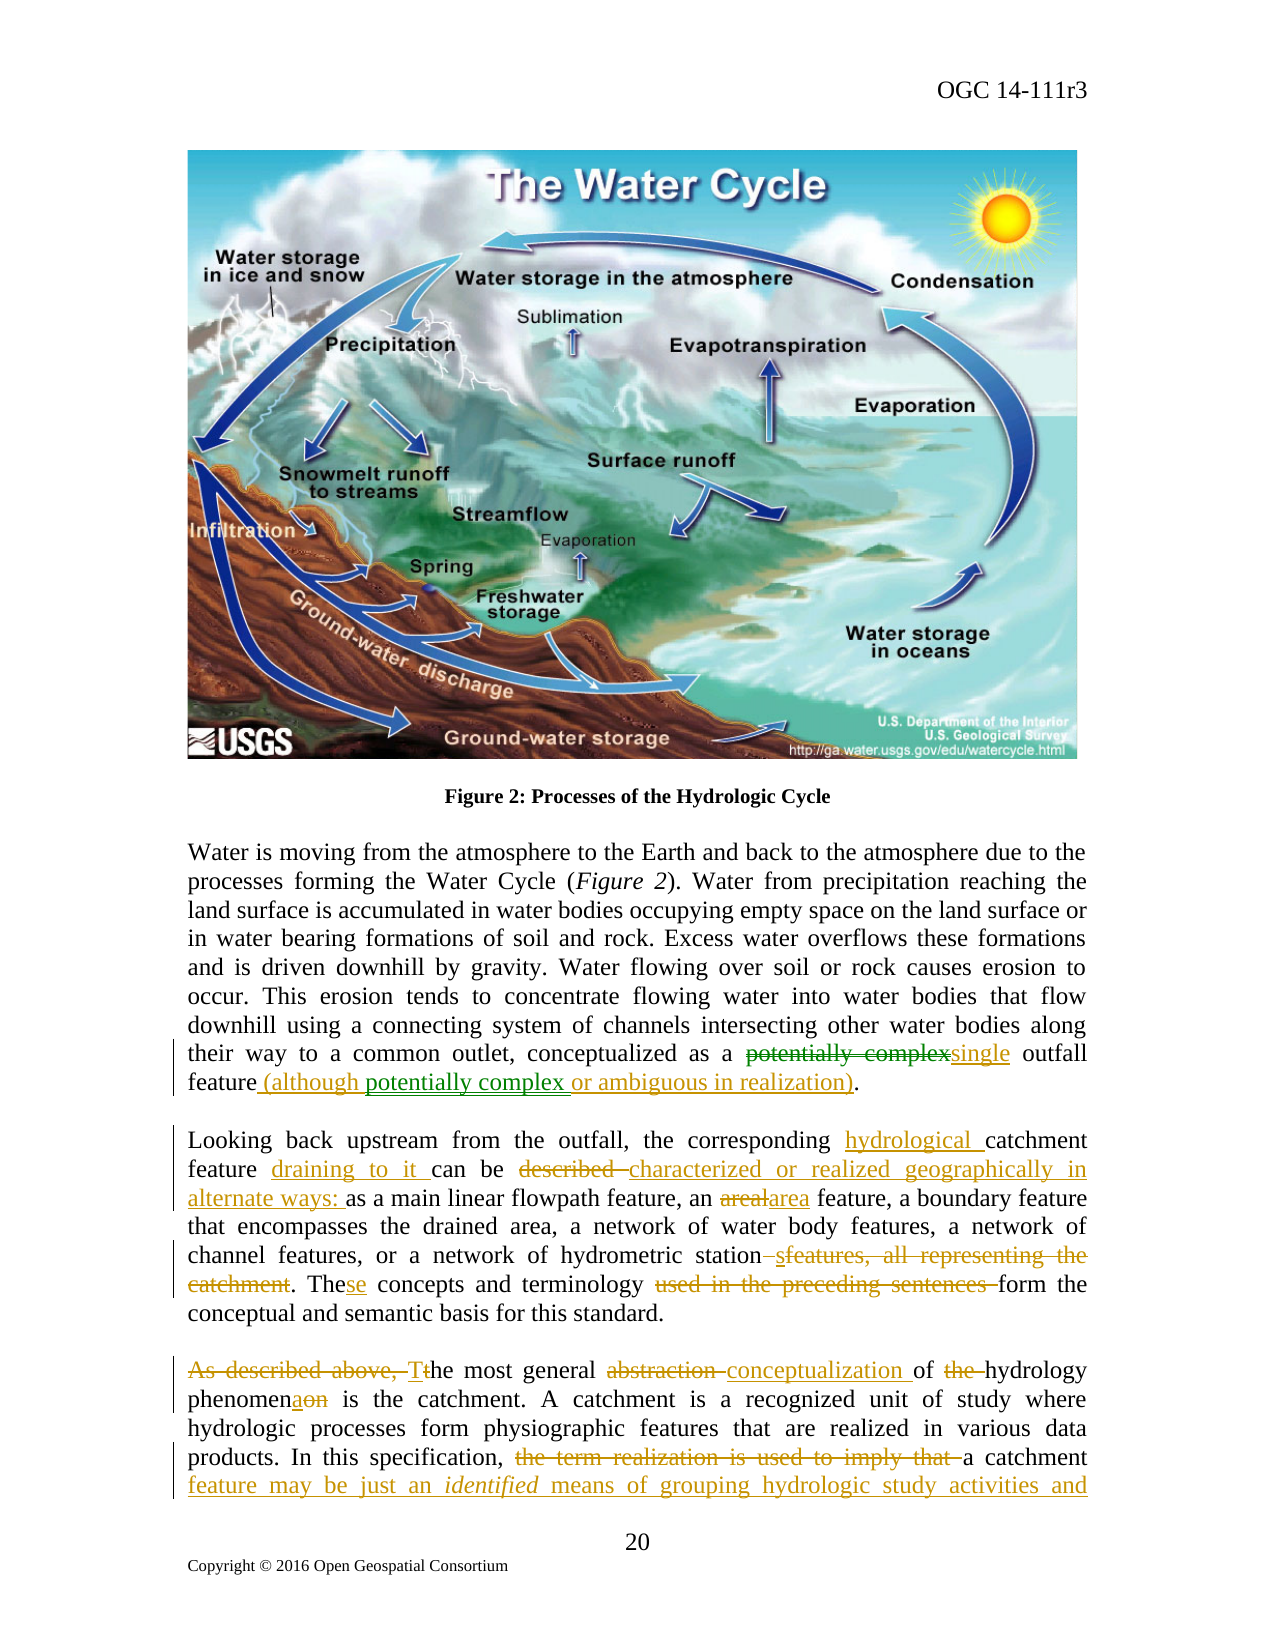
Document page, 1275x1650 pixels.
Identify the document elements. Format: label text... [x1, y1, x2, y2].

text Water is moving from the atmosphere to the Earth and back to the atmosphere due to the processes forming the Water Cycle (Figure 2). Water from precipitation reaching the land surface is accumulated in water bodies occupying empty space on the land surface or in water bearing formations of soil and rock. Excess water overflows these formations and is driven downhill by gravity. Water flowing over soil or rock causes erosion to occur. This erosion tends to concentrate flowing water into water bodies that flow downhill using a connecting system of channels intersecting other water bodies along their way to a common outlet, conceptualized as a outfall feature. [187, 837, 1087, 1096]
text Looking back upstream from the outfall, the corresponding catchment feature can be as a main linear flowpath feature, an feature, a boundary feature that encompasses the drained area, a network of water body features, a network of channel features, or a network of hydrometric station. The concepts and terminology form the conceptual and semantic basis for this standard. [187, 1125, 1087, 1326]
picture [187, 150, 1078, 759]
text Figure 2: Processes of the Hydrologic Cycle [187, 784, 1087, 808]
